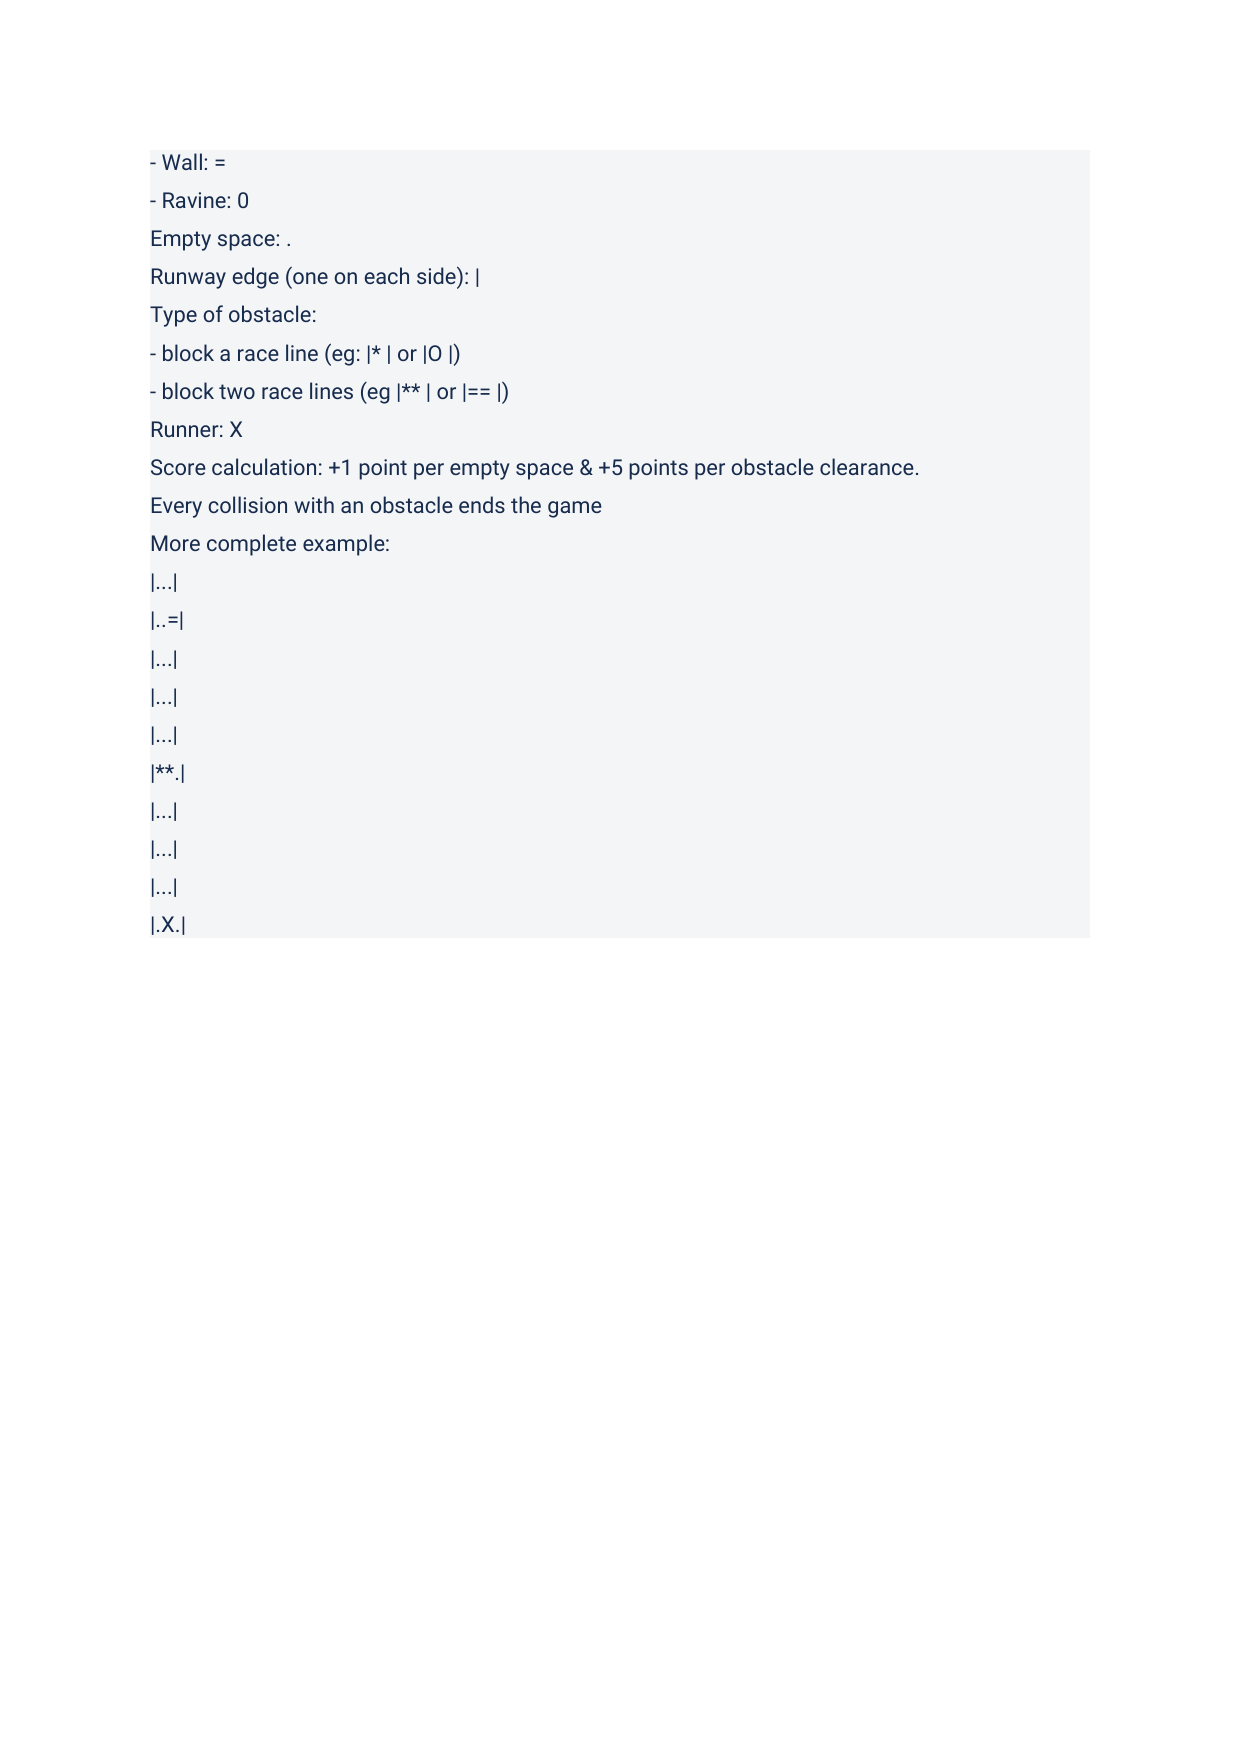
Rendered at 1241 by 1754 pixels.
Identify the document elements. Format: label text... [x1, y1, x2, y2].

text More complete example: [150, 531, 1090, 557]
text |.X.| [150, 912, 1090, 938]
text |...| [150, 798, 1090, 824]
text |...| [150, 836, 1090, 862]
text Type of obstacle: [150, 302, 1090, 328]
text Runway edge (one on each side): | [150, 264, 1090, 290]
text |...| [150, 569, 1090, 595]
text |...| [150, 874, 1090, 900]
text |...| [150, 646, 1090, 671]
text |..=| [150, 607, 1090, 633]
text - Ravine: 0 [150, 188, 1090, 214]
text Score calculation: +1 point per empty space & +5 points per obstacle clearance. [150, 455, 1090, 481]
text |...| [150, 722, 1090, 747]
text - block two race lines (eg |** | or |== |) [150, 379, 1090, 404]
text |...| [150, 684, 1090, 709]
text Empty space: . [150, 226, 1090, 252]
text - Wall: = [150, 150, 1090, 176]
text Every collision with an obstacle ends the game [150, 493, 1090, 519]
text Runner: X [150, 417, 1090, 442]
text |**.| [150, 760, 1090, 786]
text - block a race line (eg: |* | or |O |) [150, 341, 1090, 366]
